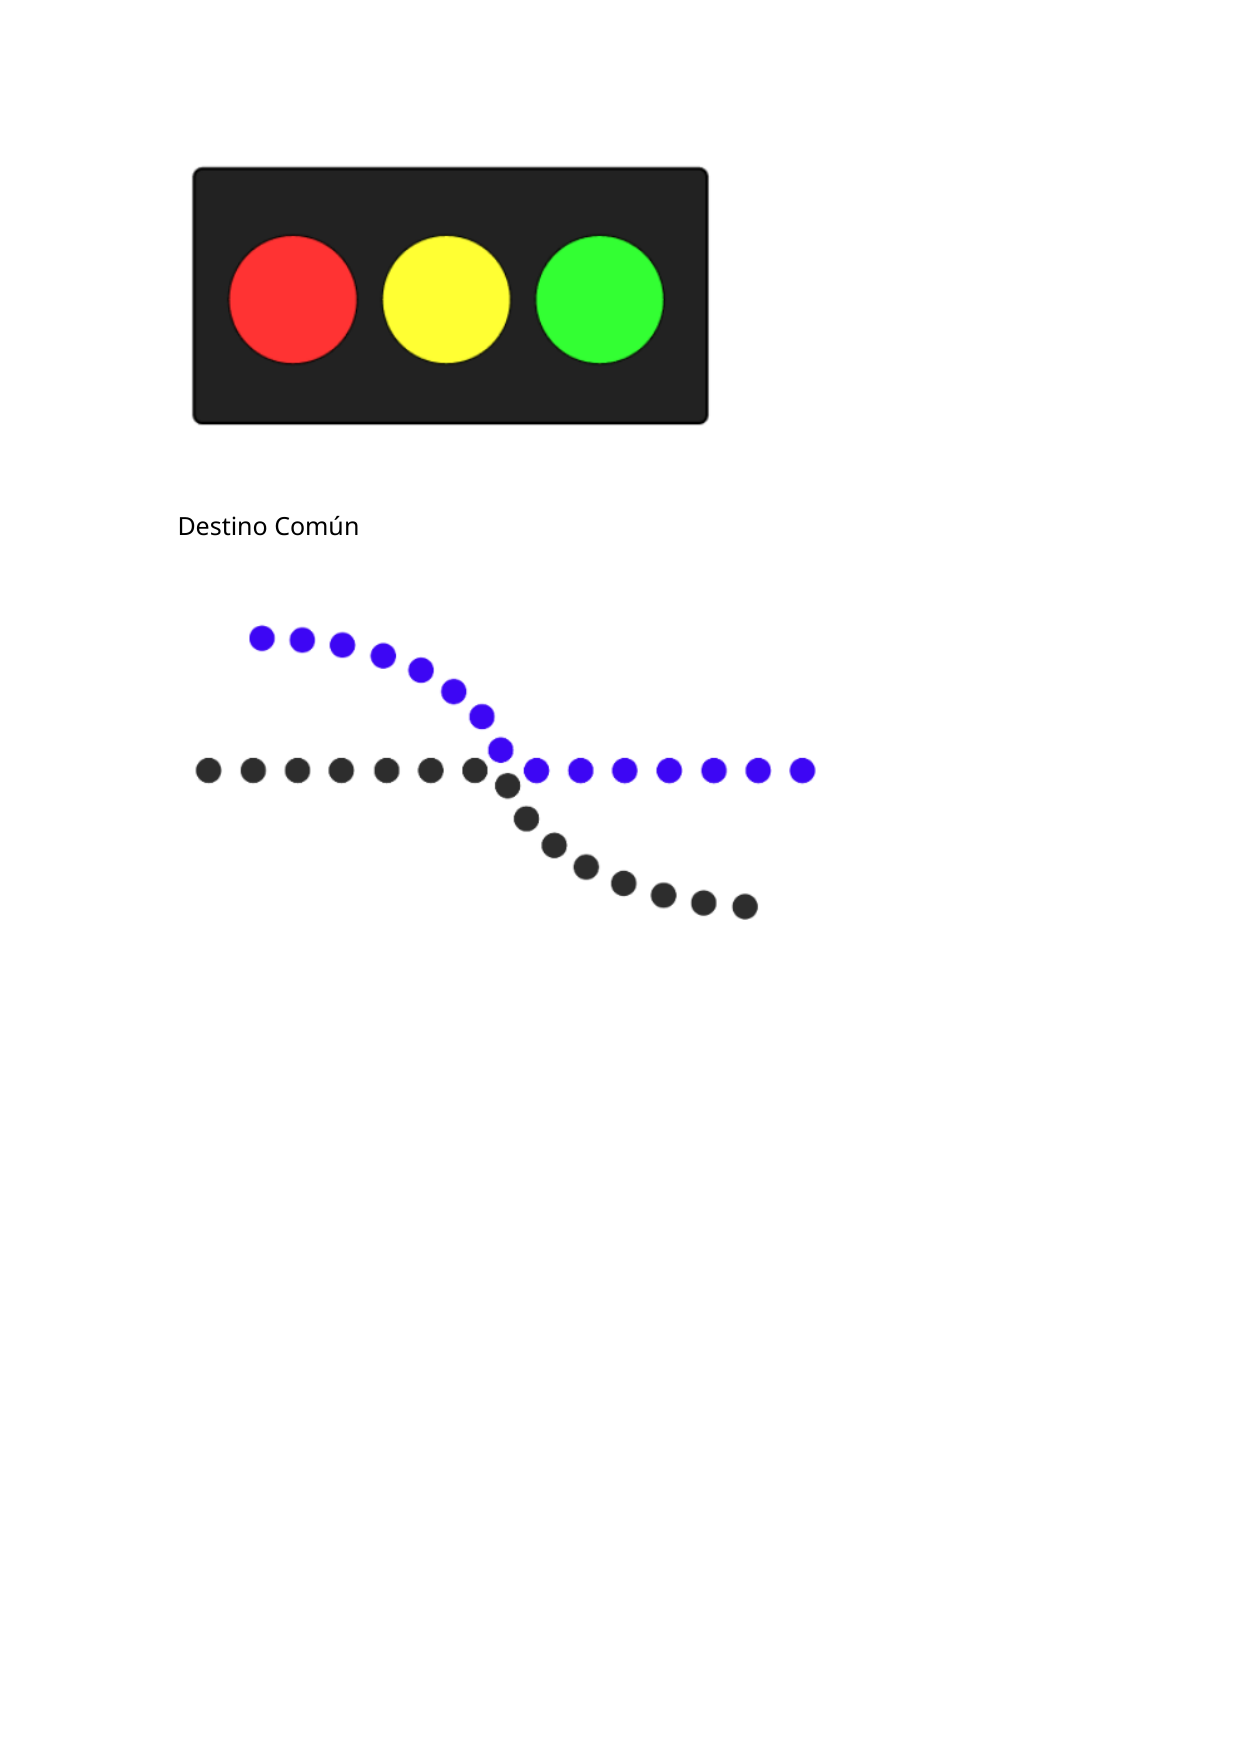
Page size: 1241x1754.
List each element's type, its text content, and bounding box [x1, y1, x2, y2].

text Destino Común [177, 509, 1063, 543]
picture [177, 147, 719, 432]
picture [177, 620, 837, 935]
